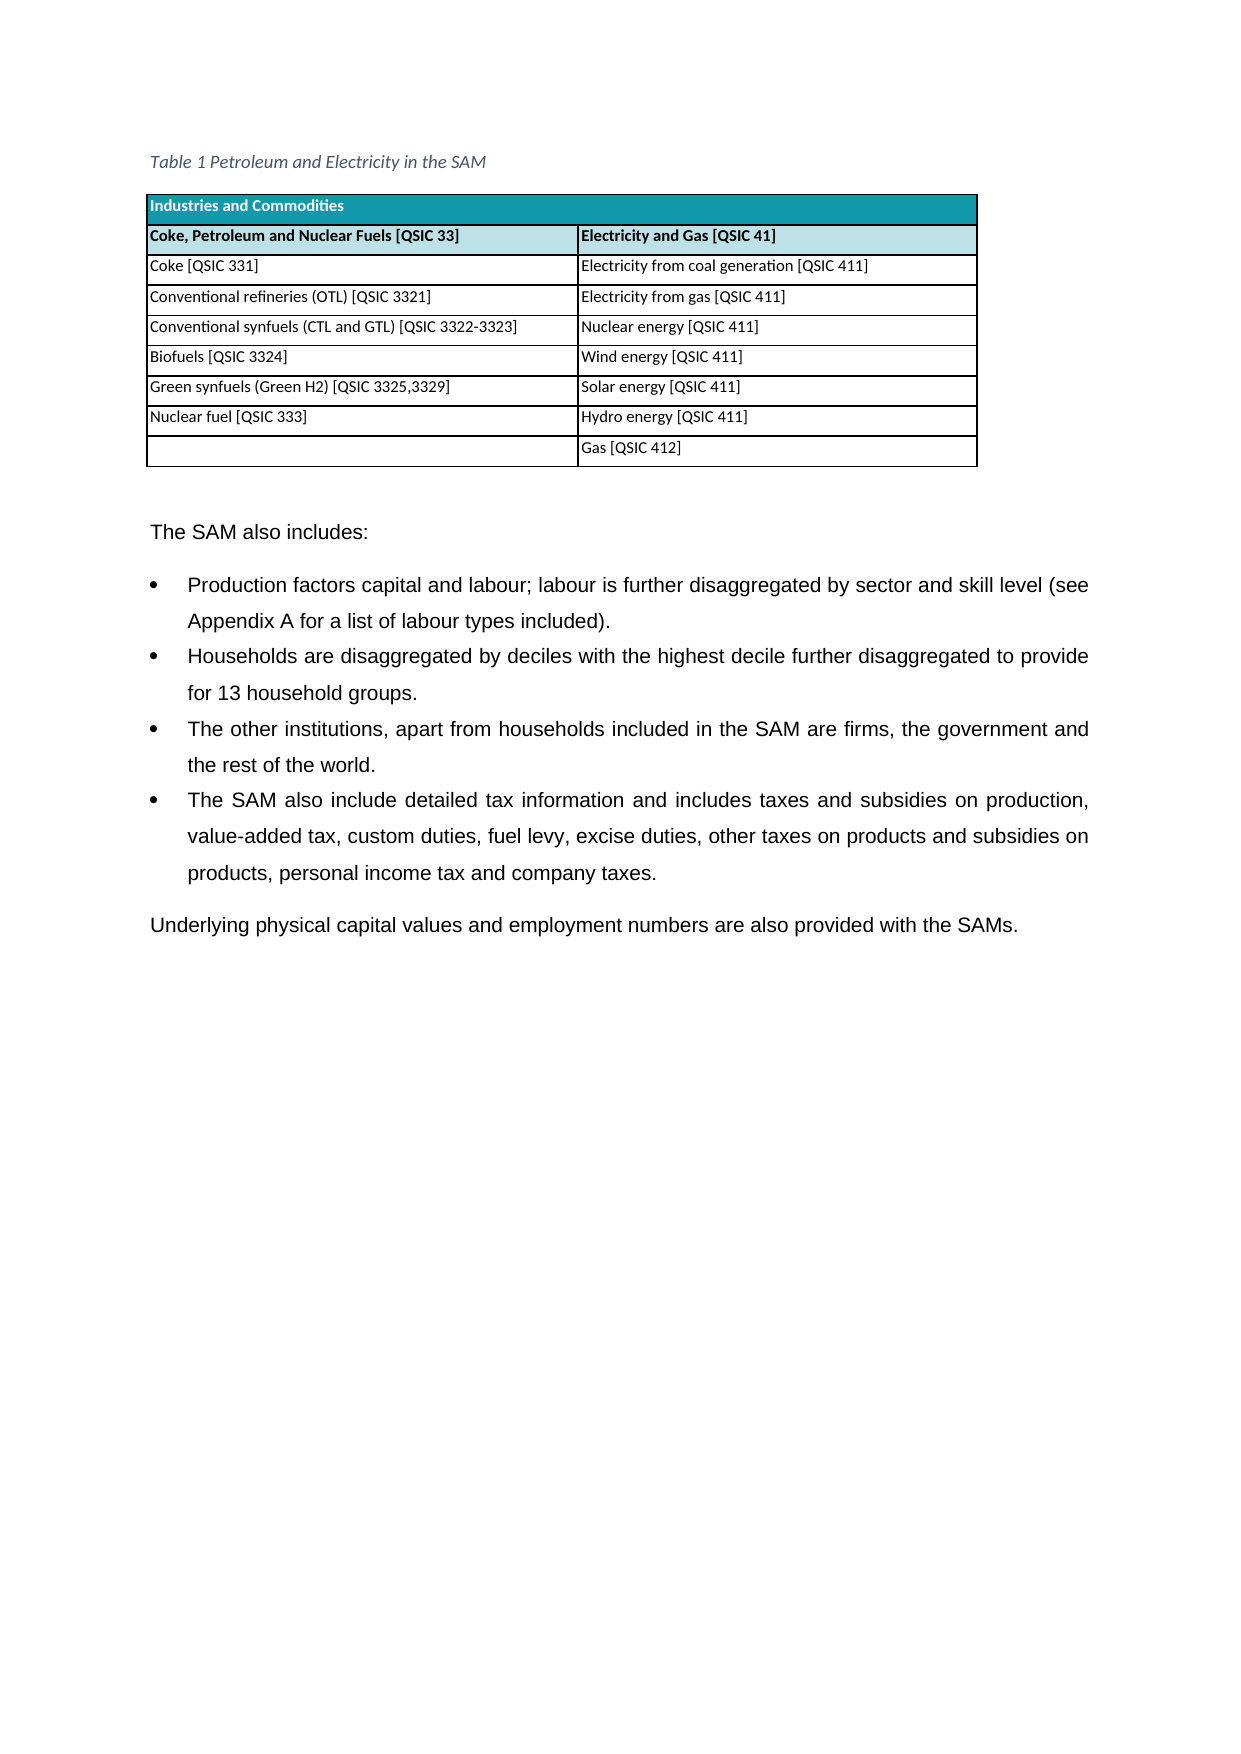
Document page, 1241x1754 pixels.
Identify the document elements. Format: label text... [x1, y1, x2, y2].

table_cell Hydro energy [QSIC 411] [579, 407, 976, 435]
table_cell Coke [QSIC 331] [148, 256, 577, 284]
table_cell [148, 437, 577, 466]
table_cell Coke, Petroleum and Nuclear Fuels [QSIC 33] [148, 226, 577, 254]
table_header Industries and Commodities [148, 195, 976, 224]
table_cell Electricity from gas [QSIC 411] [579, 286, 976, 314]
table_cell Conventional refineries (OTL) [QSIC 3321] [148, 286, 577, 314]
table_cell Green synfuels (Green H2) [QSIC 3325,3329] [148, 377, 577, 405]
text Table 1 Petroleum and Electricity in the SAM [150, 150, 1090, 173]
list The SAM also include detailed tax information and includes taxes and subsidies on production, value-added tax, custom duties, fuel levy, excise duties, other taxes on products and subsidies on products, personal income tax and company taxes. [150, 788, 1090, 884]
list Households are disaggregated by deciles with the highest decile further disaggregated to provide for 13 household groups. [150, 644, 1090, 704]
table_cell Nuclear energy [QSIC 411] [579, 316, 976, 345]
text The SAM also includes: [150, 520, 1090, 544]
table_cell Wind energy [QSIC 411] [579, 346, 976, 375]
table_cell Electricity and Gas [QSIC 41] [579, 226, 976, 254]
table_cell Solar energy [QSIC 411] [579, 377, 976, 405]
list Production factors capital and labour; labour is further disaggregated by sector and skill level (see Appendix A for a list of labour types included). [150, 572, 1090, 632]
table_cell Gas [QSIC 412] [579, 437, 976, 466]
table_cell Conventional synfuels (CTL and GTL) [QSIC 3322-3323] [148, 316, 577, 345]
table_cell Electricity from coal generation [QSIC 411] [579, 256, 976, 284]
list The other institutions, apart from households included in the SAM are firms, the government and the rest of the world. [150, 716, 1090, 776]
text Underlying physical capital values and employment numbers are also provided with the SAMs. [150, 913, 1090, 937]
table_cell Biofuels [QSIC 3324] [148, 346, 577, 375]
table_cell Nuclear fuel [QSIC 333] [148, 407, 577, 435]
